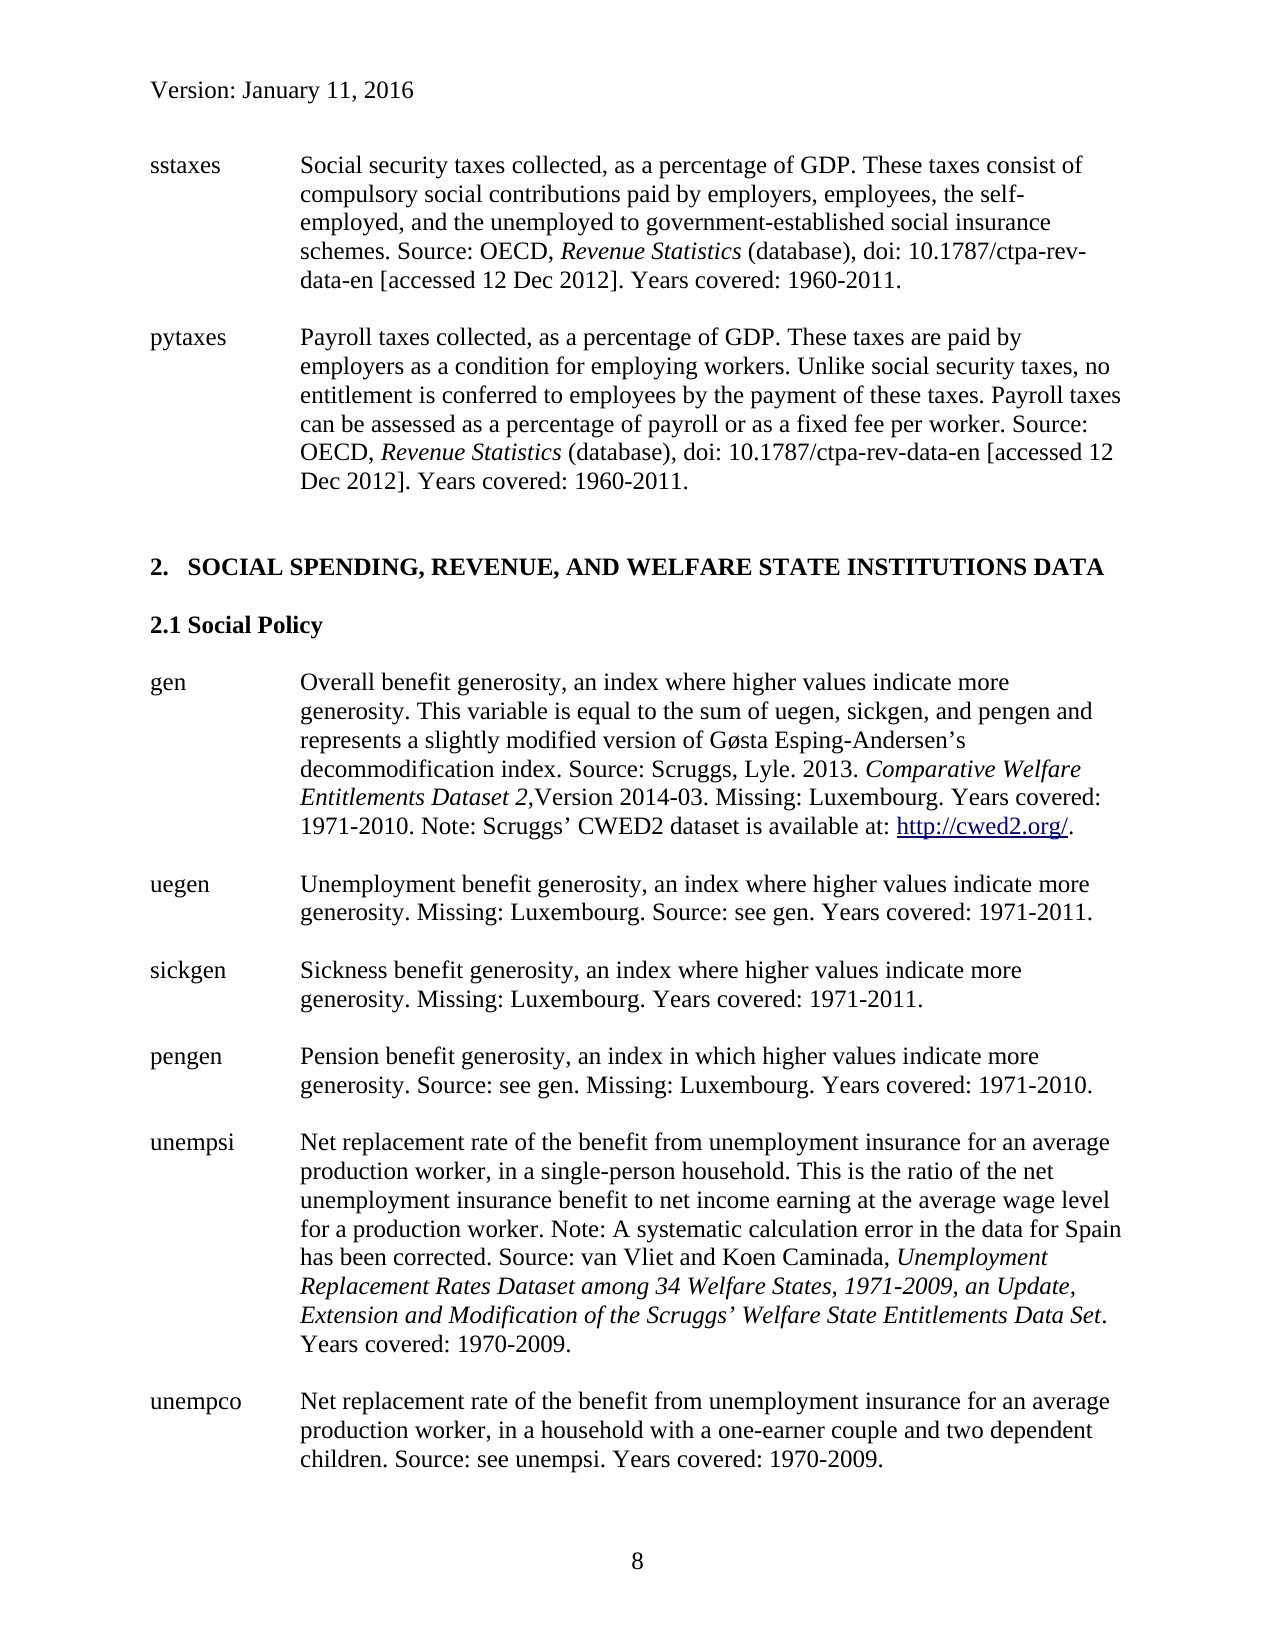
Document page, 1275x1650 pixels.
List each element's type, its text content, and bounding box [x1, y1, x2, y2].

text pengen Pension benefit generosity, an index in which higher values indicate more generosity. Source: see gen. Missing: Luxembourg. Years covered: 1971-2010. [150, 1041, 1125, 1099]
text sickgen Sickness benefit generosity, an index where higher values indicate more generosity. Missing: Luxembourg. Years covered: 1971-2011. [150, 955, 1125, 1012]
text gen Overall benefit generosity, an index where higher values indicate more generosity. This variable is equal to the sum of uegen, sickgen, and pengen and represents a slightly modified version of Gøsta Esping-Andersen’s decommodification index. Source: Scruggs, Lyle. 2013. Comparative Welfare Entitlements Dataset 2,Version 2014-03. Missing: Luxembourg. Years covered: 1971-2010. Note: Scruggs’ CWED2 dataset is available at: http://cwed2.org/. [150, 667, 1125, 840]
text sstaxes Social security taxes collected, as a percentage of GDP. These taxes consist of compulsory social contributions paid by employers, employees, the self-employed, and the unemployed to government-established social insurance schemes. Source: OECD, Revenue Statistics (database), doi: 10.1787/ctpa-rev-data-en [accessed 12 Dec 2012]. Years covered: 1960-2011. [150, 150, 1125, 294]
text uegen Unemployment benefit generosity, an index where higher values indicate more generosity. Missing: Luxembourg. Source: see gen. Years covered: 1971-2011. [150, 869, 1125, 926]
text pytaxes Payroll taxes collected, as a percentage of GDP. These taxes are paid by employers as a condition for employing workers. Unlike social security taxes, no entitlement is conferred to employees by the payment of these taxes. Payroll taxes can be assessed as a percentage of payroll or as a fixed fee per worker. Source: OECD, Revenue Statistics (database), doi: 10.1787/ctpa-rev-data-en [accessed 12 Dec 2012]. Years covered: 1960-2011. [150, 322, 1125, 495]
text unempco Net replacement rate of the benefit from unemployment insurance for an average production worker, in a household with a one-earner couple and two dependent children. Source: see unempsi. Years covered: 1970-2009. [150, 1386, 1125, 1472]
text 2.1 Social Policy [150, 610, 1125, 639]
list SOCIAL SPENDING, REVENUE, AND WELFARE STATE INSTITUTIONS DATA [150, 552, 1125, 581]
text unempsi Net replacement rate of the benefit from unemployment insurance for an average production worker, in a single-person household. This is the ratio of the net unemployment insurance benefit to net income earning at the average wage level for a production worker. Note: A systematic calculation error in the data for Spain has been corrected. Source: van Vliet and Koen Caminada, Unemployment Replacement Rates Dataset among 34 Welfare States, 1971-2009, an Update, Extension and Modification of the Scruggs’ Welfare State Entitlements Data Set. Years covered: 1970-2009. [150, 1127, 1125, 1357]
